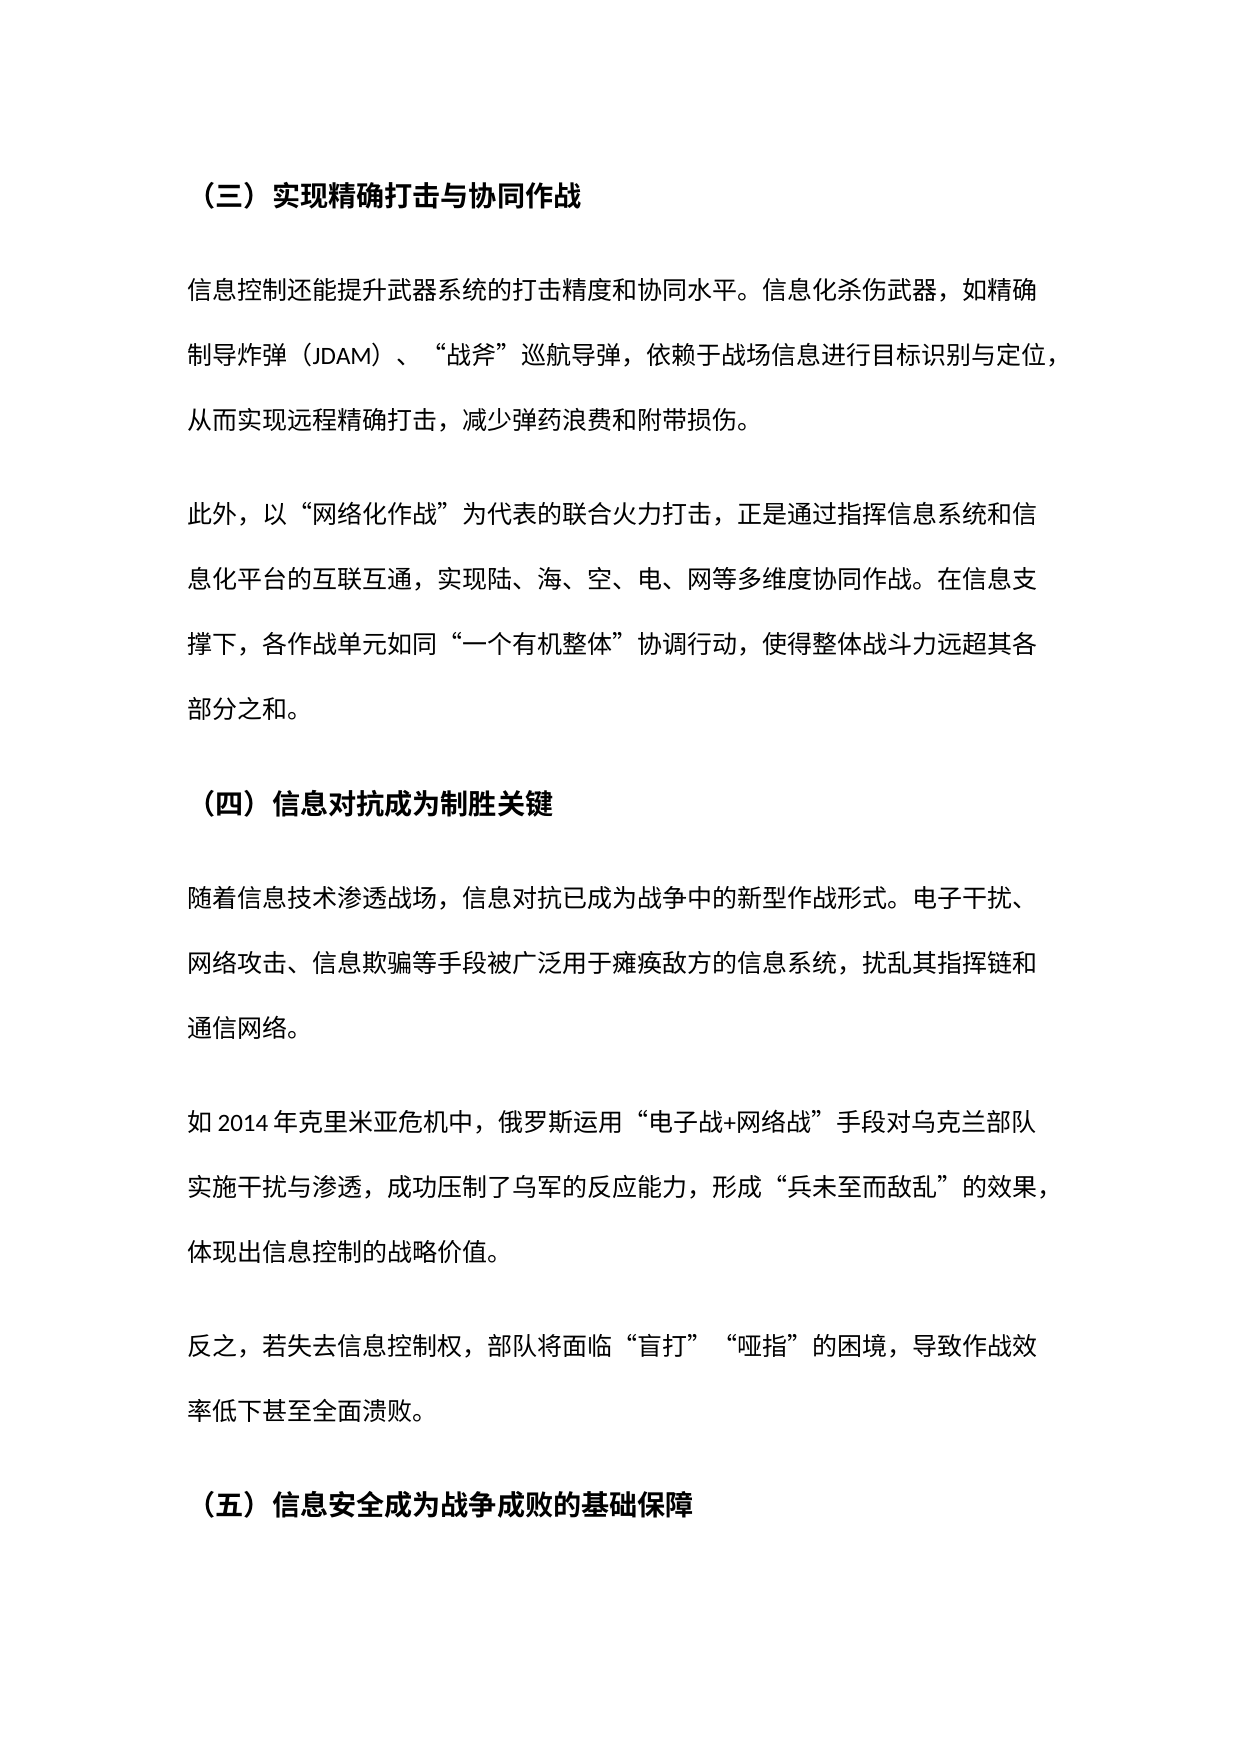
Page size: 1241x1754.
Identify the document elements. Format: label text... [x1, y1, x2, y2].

subtitle （五）信息安全成为战争成败的基础保障 [187, 1471, 1053, 1536]
text 反之，若失去信息控制权，部队将面临“盲打”“哑指”的困境，导致作战效率低下甚至全面溃败。 [187, 1312, 1053, 1442]
text 此外，以“网络化作战”为代表的联合火力打击，正是通过指挥信息系统和信息化平台的互联互通，实现陆、海、空、电、网等多维度协同作战。在信息支撑下，各作战单元如同“一个有机整体”协调行动，使得整体战斗力远超其各部分之和。 [187, 480, 1053, 740]
subtitle （三）实现精确打击与协同作战 [187, 162, 1053, 227]
text 信息控制还能提升武器系统的打击精度和协同水平。信息化杀伤武器，如精确制导炸弹（JDAM）、“战斧”巡航导弹，依赖于战场信息进行目标识别与定位，从而实现远程精确打击，减少弹药浪费和附带损伤。 [187, 256, 1053, 451]
text 如2014年克里米亚危机中，俄罗斯运用“电子战+网络战”手段对乌克兰部队实施干扰与渗透，成功压制了乌军的反应能力，形成“兵未至而敌乱”的效果，体现出信息控制的战略价值。 [187, 1088, 1053, 1283]
subtitle （四）信息对抗成为制胜关键 [187, 769, 1053, 834]
text 随着信息技术渗透战场，信息对抗已成为战争中的新型作战形式。电子干扰、网络攻击、信息欺骗等手段被广泛用于瘫痪敌方的信息系统，扰乱其指挥链和通信网络。 [187, 864, 1053, 1059]
